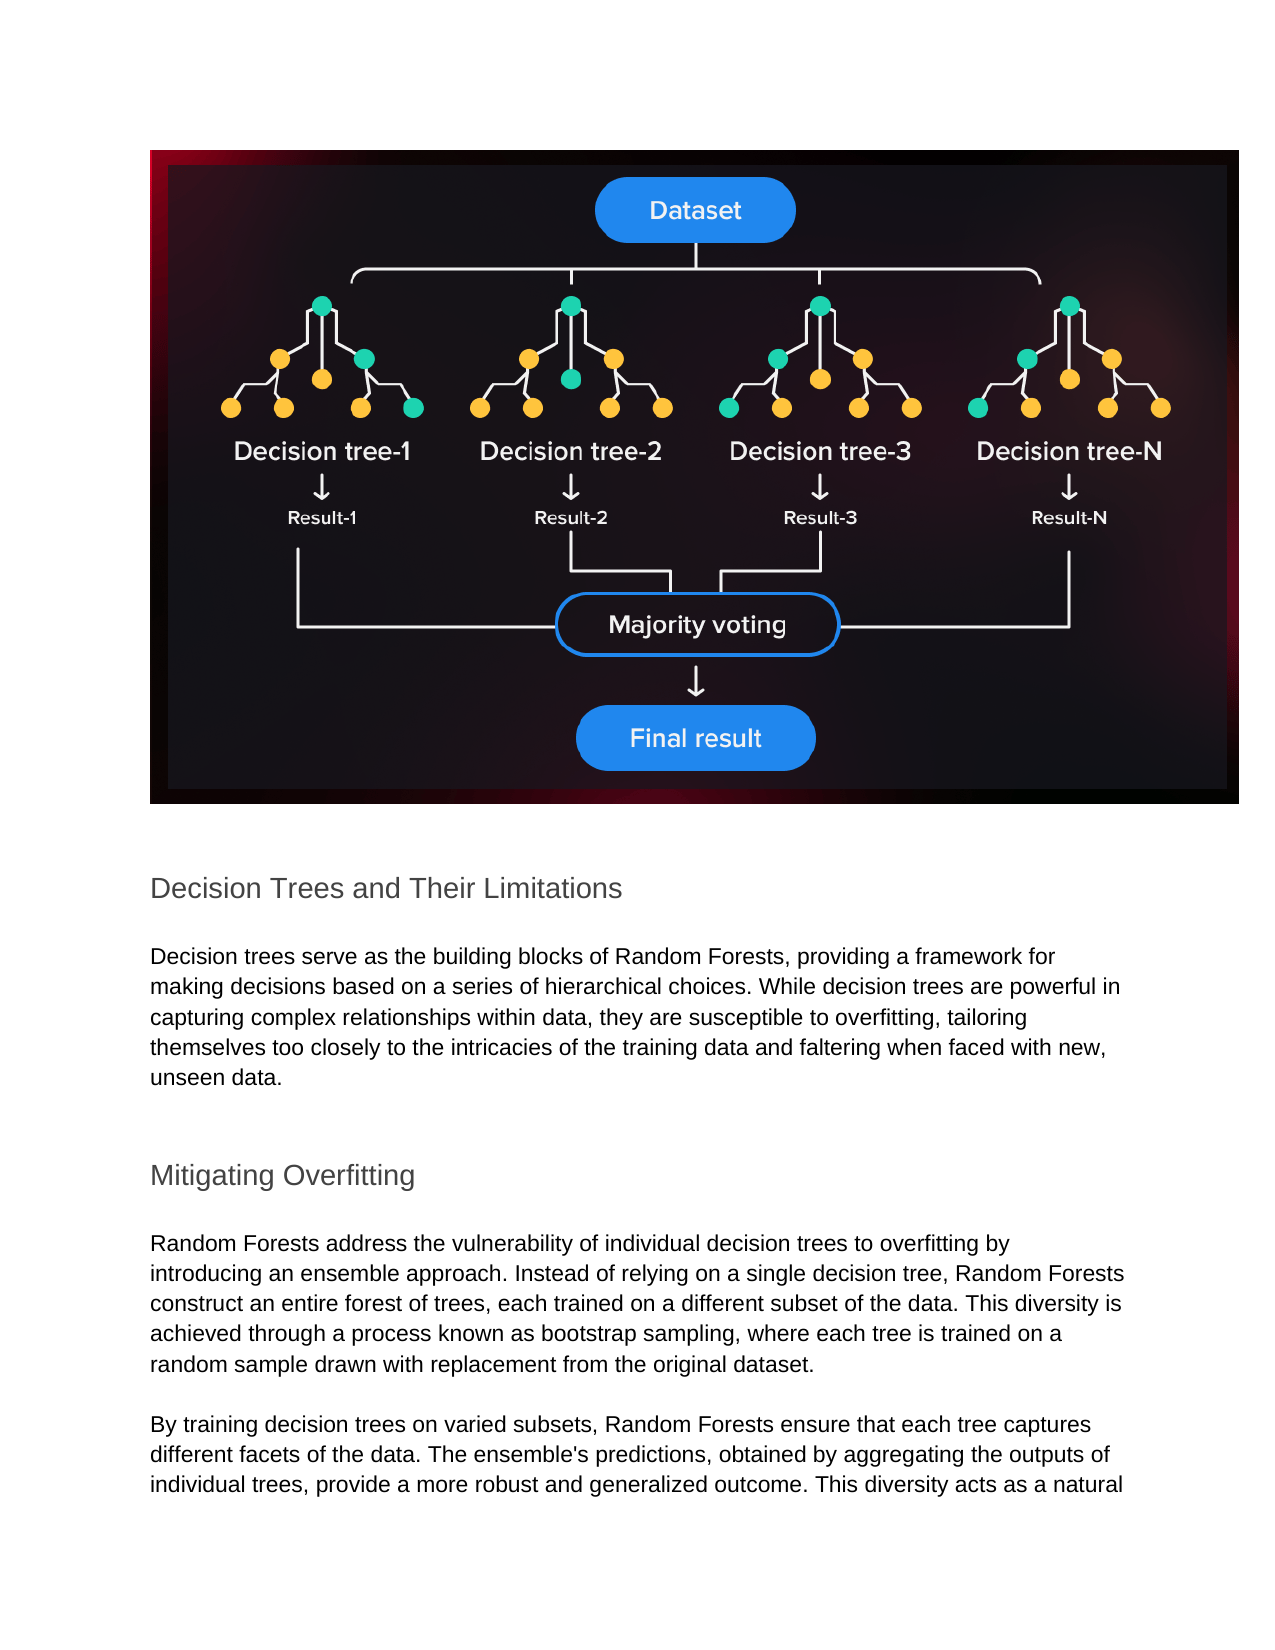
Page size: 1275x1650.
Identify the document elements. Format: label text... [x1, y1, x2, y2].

picture [150, 150, 1239, 804]
text Random Forests address the vulnerability of individual decision trees to overfitting by introducing an ensemble approach. Instead of relying on a single decision tree, Random Forests construct an entire forest of trees, each trained on a different subset of the data. This diversity is achieved through a process known as bootstrap sampling, where each tree is trained on a random sample drawn with replacement from the original dataset. [150, 1230, 1125, 1377]
subtitle Mitigating Overfitting [150, 1158, 1125, 1191]
subtitle Decision Trees and Their Limitations [150, 871, 1125, 904]
text Decision trees serve as the building blocks of Random Forests, providing a framework for making decisions based on a series of hierarchical choices. While decision trees are powerful in capturing complex relationships within data, they are susceptible to overfitting, tailoring themselves too closely to the intricacies of the training data and faltering when faced with new, unseen data. [150, 943, 1125, 1090]
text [150, 1411, 1125, 1498]
